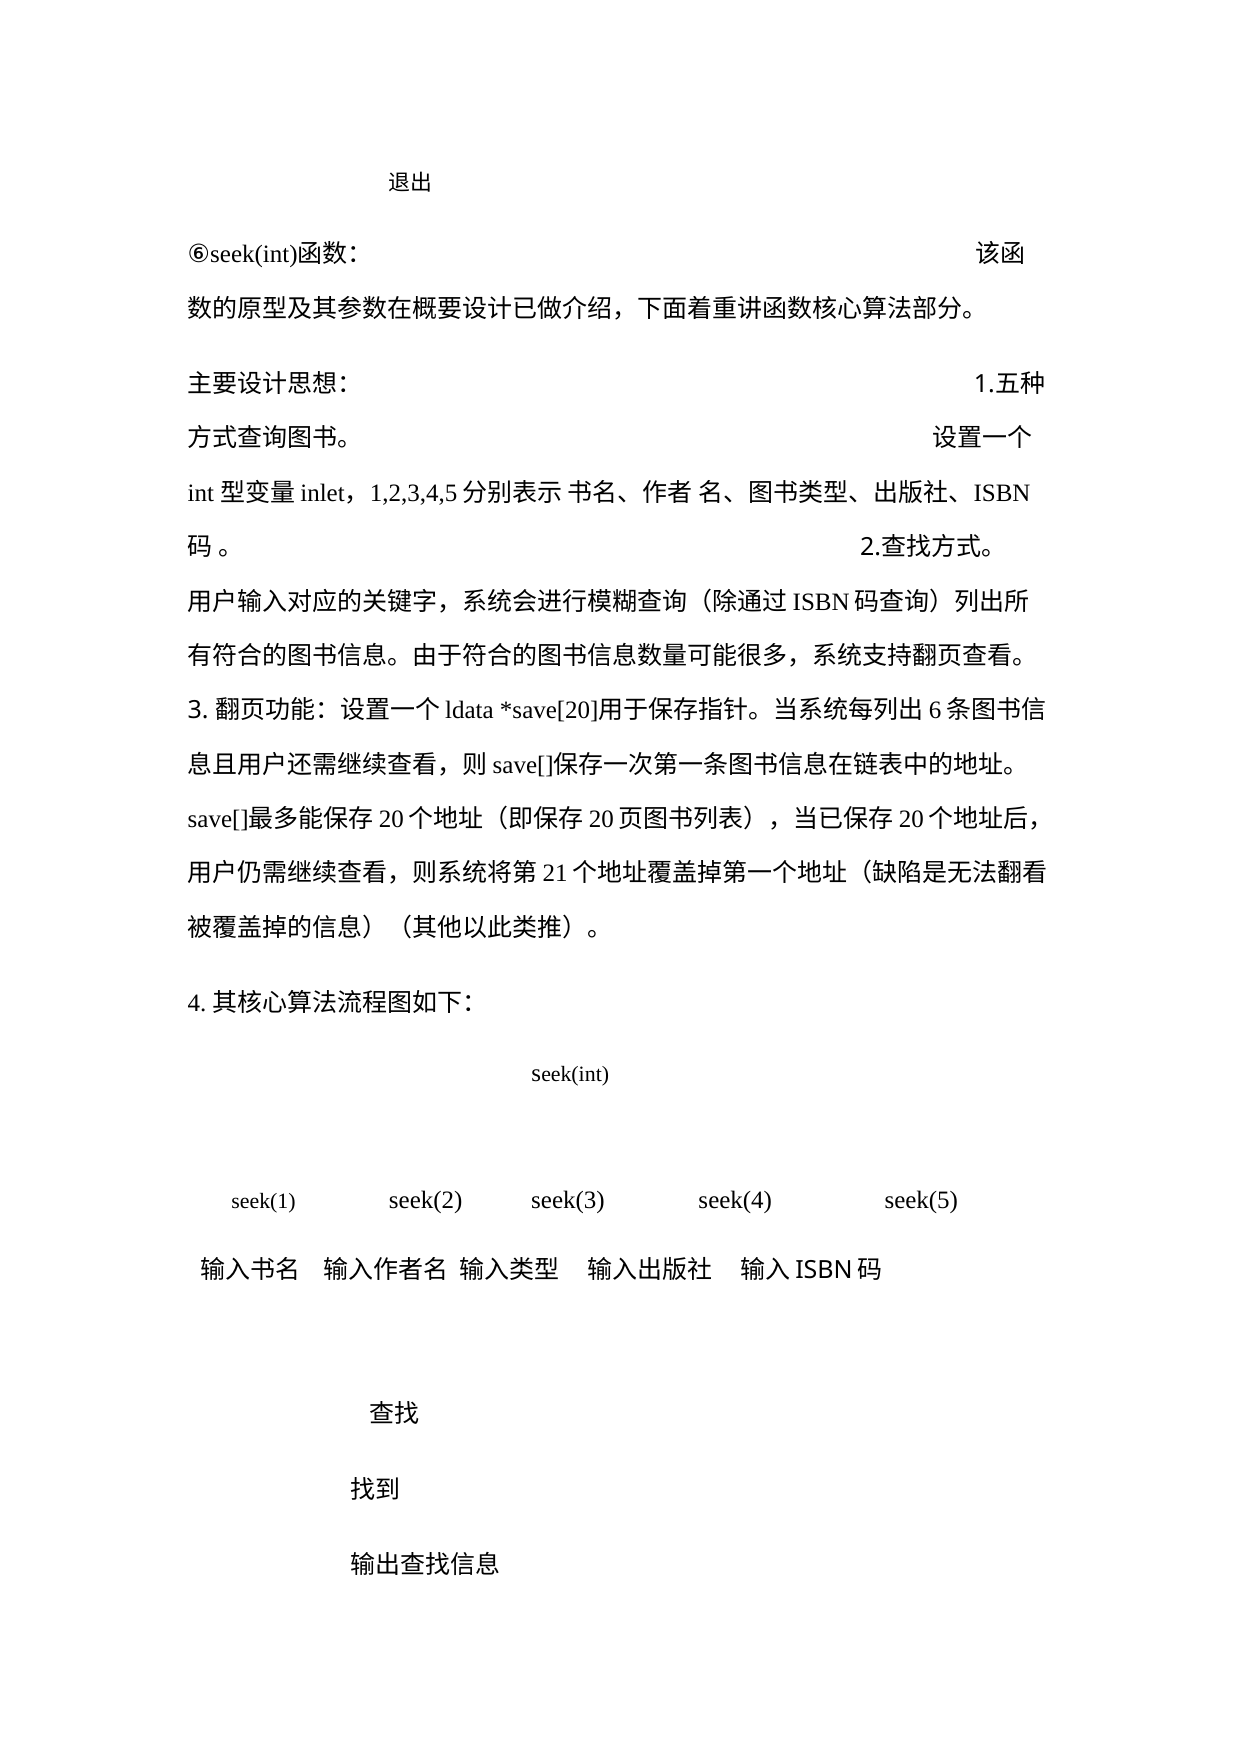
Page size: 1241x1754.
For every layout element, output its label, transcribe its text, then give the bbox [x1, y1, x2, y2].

list seek(int) [187, 1058, 1053, 1086]
text ⑥seek(int)函数： 该函数的原型及其参数在概要设计已做介绍，下面着重讲函数核心算法部分。 [187, 234, 1053, 324]
list seek(1) seek(2) seek(3) seek(4) seek(5) [187, 1186, 1053, 1214]
text 查找 [187, 1394, 1053, 1430]
text 输入书名 输入作者名 输入类型 输入出版社 输入ISBN码 [187, 1249, 1053, 1286]
text 主要设计思想： 1.五种方式查询图书。 设置一个int 型变量inlet，1,2,3,4,5分别表示 书名、作者 名、图书类型、出版社、ISBN码 。 2.查找方式。 用户输入对应的关键字，系统会进行模糊查询（除通过ISBN码查询）列出所有符合的图书信息。由于符合的图书信息数量可能很多，系统支持翻页查看。 3. 翻页功能：设置一个ldata *save[20]用于保存指针。当系统每列出6条图书信息且用户还需继续查看，则save[]保存一次第一条图书信息在链表中的地址。save[]最多能保存20个地址（即保存20页图书列表），当已保存20个地址后，用户仍需继续查看，则系统将第21个地址覆盖掉第一个地址（缺陷是无法翻看被覆盖掉的信息）（其他以此类推）。 [187, 363, 1053, 943]
text 输出查找信息 [187, 1544, 1053, 1581]
text 退出 [187, 164, 1053, 196]
list 其核心算法流程图如下： [187, 982, 1053, 1019]
text 找到 [187, 1469, 1053, 1505]
